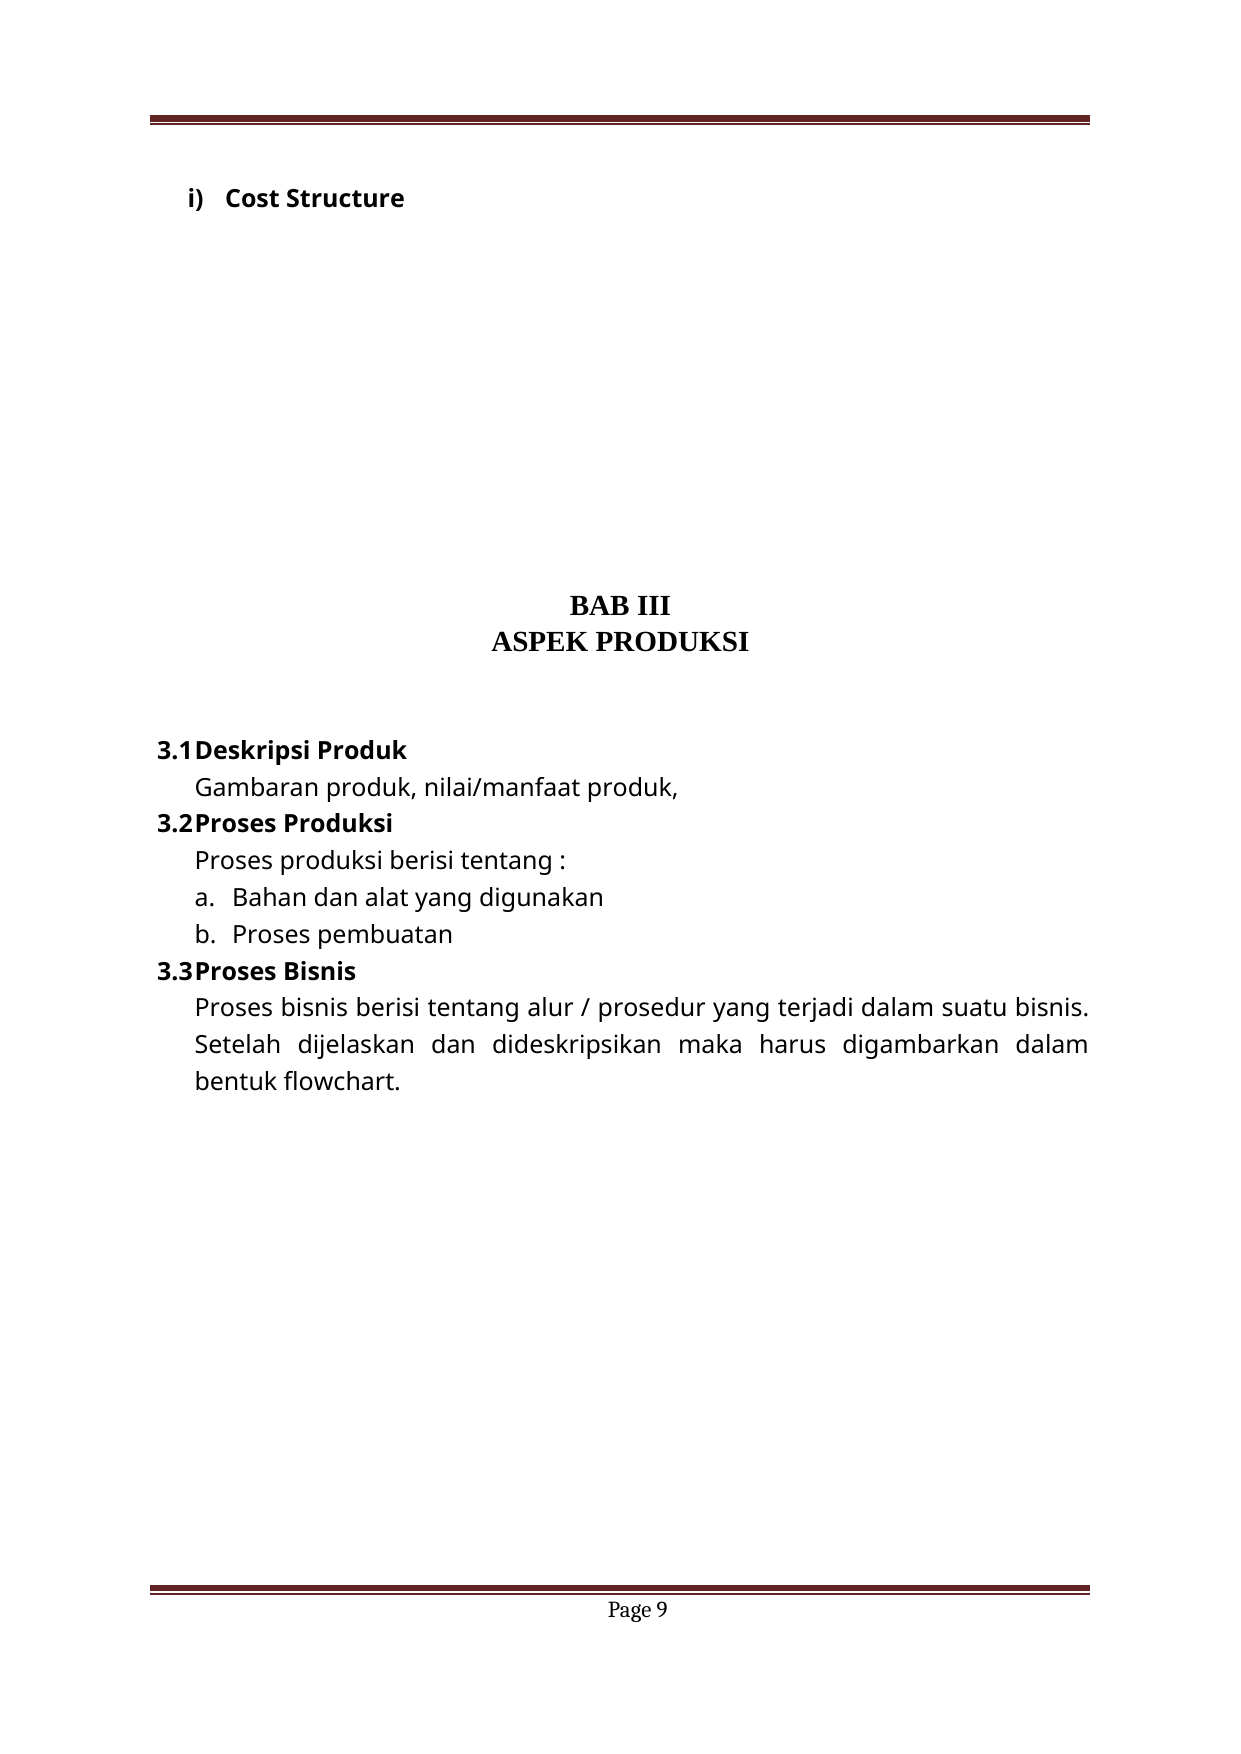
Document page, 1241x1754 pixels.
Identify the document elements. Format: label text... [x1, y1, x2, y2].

list Proses Bisnis [157, 953, 1090, 987]
list Proses Produksi [157, 806, 1090, 840]
list Proses pembuatan [194, 916, 1090, 951]
text Gambaran produk, nilai/manfaat produk, [194, 769, 1090, 803]
list Bahan dan alat yang digunakan [194, 880, 1090, 914]
list Cost Structure [187, 181, 1090, 215]
list Deskripsi Produk [157, 733, 1090, 767]
list Proses bisnis berisi tentang alur / prosedur yang terjadi dalam suatu bisnis. Setelah dijelaskan dan dideskripsikan maka harus digambarkan dalam bentuk flowchart. [194, 990, 1090, 1098]
text BAB III [150, 588, 1090, 622]
text ASPEK PRODUKSI [150, 624, 1090, 658]
list Proses produksi berisi tentang : [194, 843, 1090, 877]
